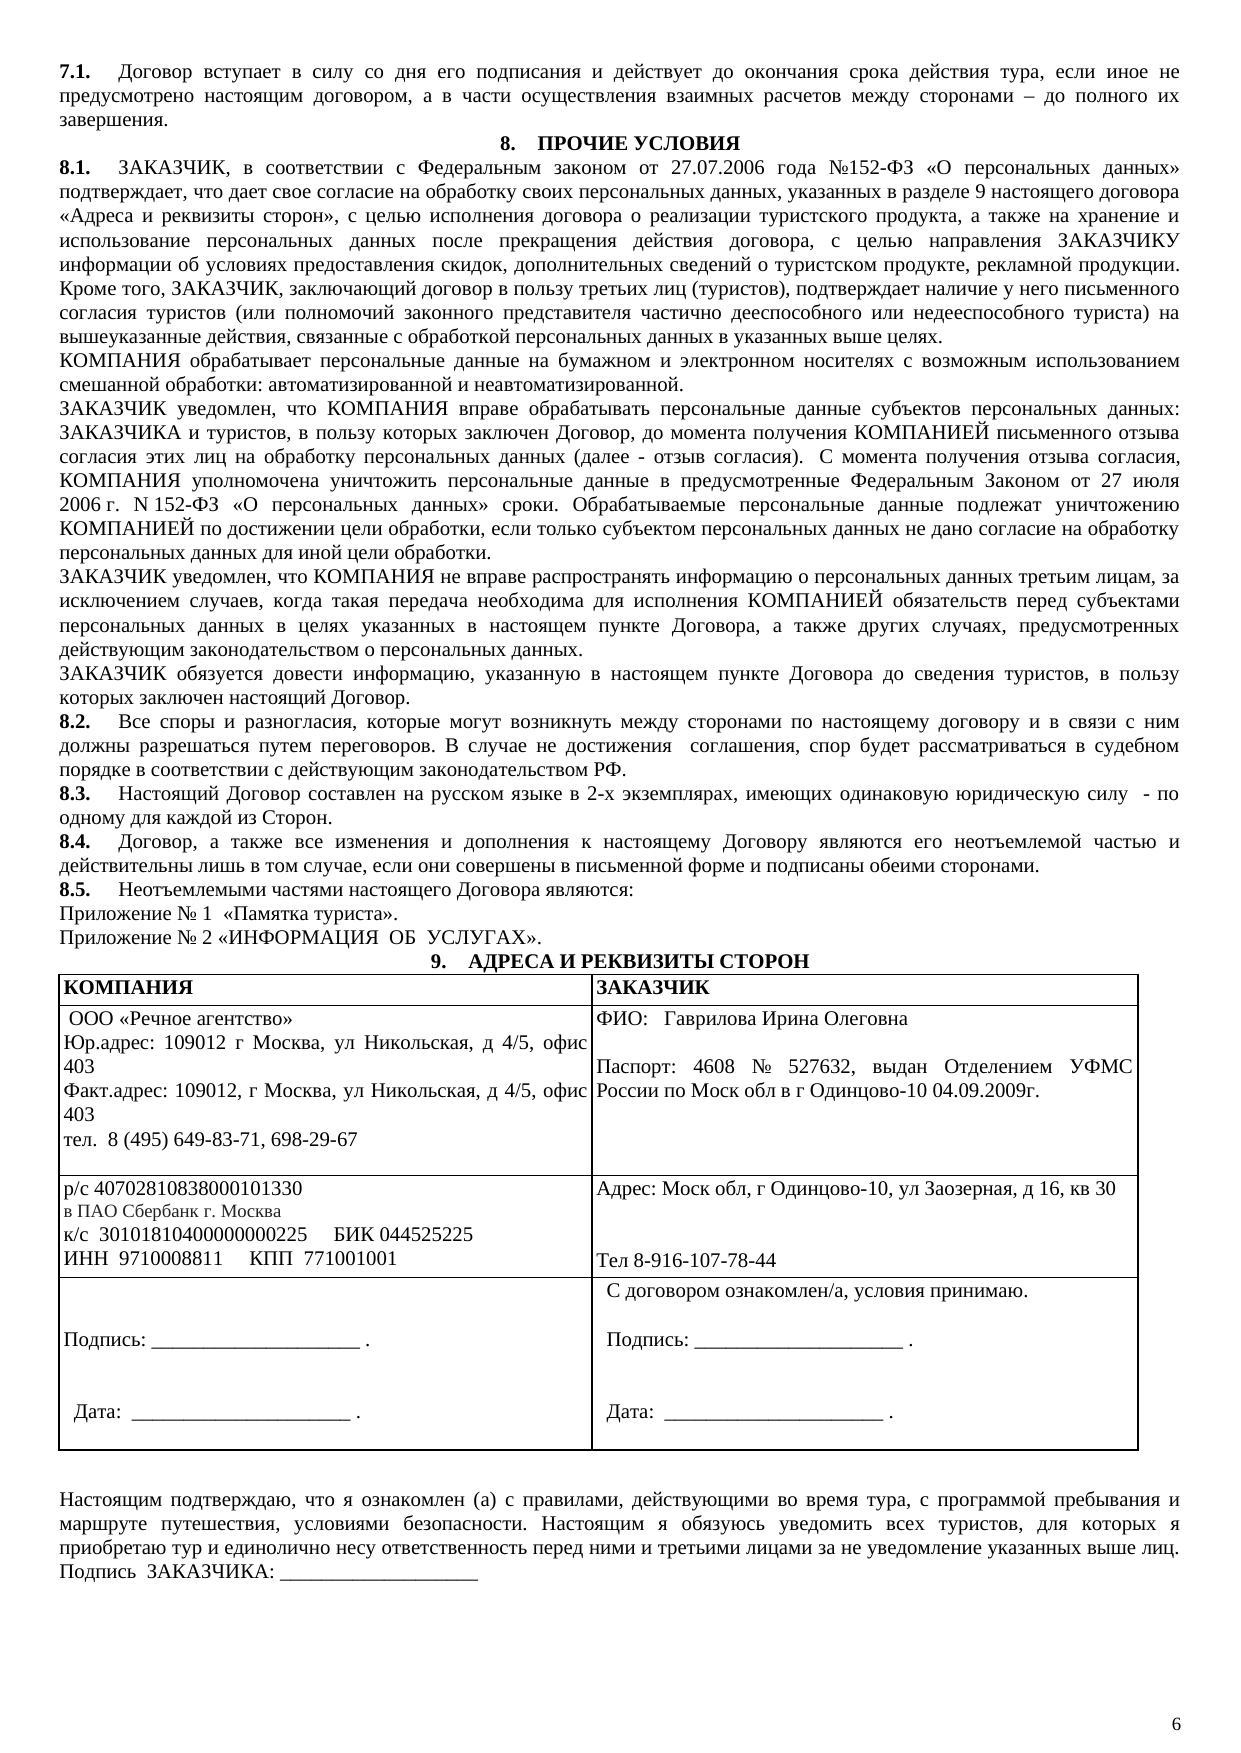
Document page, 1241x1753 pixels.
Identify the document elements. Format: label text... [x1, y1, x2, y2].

text ЗАКАЗЧИК уведомлен, что КОМПАНИЯ не вправе распространять информацию о персональных данных третьим лицам, за исключением случаев, когда такая передача необходима для исполнения КОМПАНИЕЙ обязательств перед субъектами персональных данных в целях указанных в настоящем пункте Договора, а также других случаях, предусмотренных действующим законодательством о персональных данных. [59, 564, 1181, 661]
text Настоящим подтверждаю, что я ознакомлен (а) с правилами, действующими во время тура, с программой пребывания и маршруте путешествия, условиями безопасности. Настоящим я обязуюсь уведомить всех туристов, для которых я приобретаю тур и единолично несу ответственность перед ними и третьими лицами за не уведомление указанных выше лиц. Подпись ЗАКАЗЧИКА: ___________________ [59, 1487, 1181, 1583]
list Все споры и разногласия, которые могут возникнуть между сторонами по настоящему договору и в связи с ним должны разрешаться путем переговоров. В случае не достижения соглашения, спор будет рассматриваться в судебном порядке в соответствии с действующим законодательством РФ. [59, 709, 1181, 781]
table_header ЗАКАЗЧИК [593, 975, 1137, 1004]
text Приложение № 1 «Памятка туриста». [59, 901, 1181, 925]
list Договор вступает в силу со дня его подписания и действует до окончания срока действия тура, если иное не предусмотрено настоящим договором, а в части осуществления взаимных расчетов между сторонами – до полного их завершения. [59, 59, 1181, 131]
table_cell Адрес: Моск обл, г Одинцово-10, ул Заозерная, д 16, кв 30 Тел 8-916-107-78-44 [593, 1176, 1137, 1277]
text ЗАКАЗЧИК обязуется довести информацию, указанную в настоящем пункте Договора до сведения туристов, в пользу которых заключен настоящий Договор. [59, 661, 1181, 709]
list Неотъемлемыми частями настоящего Договора являются: [59, 877, 1181, 901]
text Приложение № 2 «ИНФОРМАЦИЯ ОБ УСЛУГАХ». [59, 925, 1181, 949]
list ЗАКАЗЧИК, в соответствии с Федеральным законом от 27.07.2006 года №152-ФЗ «О персональных данных» подтверждает, что дает свое согласие на обработку своих персональных данных, указанных в разделе 9 настоящего договора «Адреса и реквизиты сторон», с целью исполнения договора о реализации туристского продукта, а также на хранение и использование персональных данных после прекращения действия договора, с целью направления ЗАКАЗЧИКУ информации об условиях предоставления скидок, дополнительных сведений о туристском продукте, рекламной продукции. Кроме того, ЗАКАЗЧИК, заключающий договор в пользу третьих лиц (туристов), подтверждает наличие у него письменного согласия туристов (или полномочий законного представителя частично дееспособного или недееспособного туриста) на вышеуказанные действия, связанные с обработкой персональных данных в указанных выше целях. [59, 155, 1181, 348]
table_cell р/с 40702810838000101330 в ПАО Сбербанк г. Москва к/с 30101810400000000225 БИК 044525225 ИНН 9710008811 КПП 771001001 [60, 1176, 591, 1277]
text ЗАКАЗЧИК уведомлен, что КОМПАНИЯ вправе обрабатывать персональные данные субъектов персональных данных: ЗАКАЗЧИКА и туристов, в пользу которых заключен Договор, до момента получения КОМПАНИЕЙ письменного отзыва согласия этих лиц на обработку персональных данных (далее - отзыв согласия). С момента получения отзыва согласия, КОМПАНИЯ уполномочена уничтожить персональные данные в предусмотренные Федеральным Законом от 27 июля 2006 г. N 152-ФЗ «О персональных данных» сроки. Обрабатываемые персональные данные подлежат уничтожению КОМПАНИЕЙ по достижении цели обработки, если только субъектом персональных данных не дано согласие на обработку персональных данных для иной цели обработки. [59, 396, 1181, 564]
table_cell ООО «Речное агентство» Юр.адрес: 109012 г Москва, ул Никольская, д 4/5, офис 403 Факт.адрес: 109012, г Москва, ул Никольская, д 4/5, офис 403 тел. 8 (495) 649-83-71, 698-29-67 [60, 1006, 591, 1174]
table_header КОМПАНИЯ [60, 975, 591, 1004]
table_cell Подпись: ____________________ . Дата: _____________________ . [60, 1278, 591, 1449]
list ПРОЧИЕ УСЛОВИЯ [59, 131, 1181, 155]
list Договор, а также все изменения и дополнения к настоящему Договору являются его неотъемлемой частью и действительны лишь в том случае, если они совершены в письменной форме и подписаны обеими сторонами. [59, 829, 1181, 877]
table_cell ФИО: Гаврилова Ирина Олеговна Паспорт: 4608 № 527632, выдан Отделением УФМС России по Моск обл в г Одинцово-10 04.09.2009г. [593, 1006, 1137, 1174]
list Настоящий Договор составлен на русском языке в 2-х экземплярах, имеющих одинаковую юридическую силу - по одному для каждой из Сторон. [59, 781, 1181, 829]
table_cell С договором ознакомлен/а, условия принимаю. Подпись: ____________________ . Дата: _____________________ . [593, 1278, 1137, 1449]
text КОМПАНИЯ обрабатывает персональные данные на бумажном и электронном носителях с возможным использованием смешанной обработки: автоматизированной и неавтоматизированной. [59, 348, 1181, 396]
list АДРЕСА И РЕКВИЗИТЫ СТОРОН [59, 949, 1181, 973]
